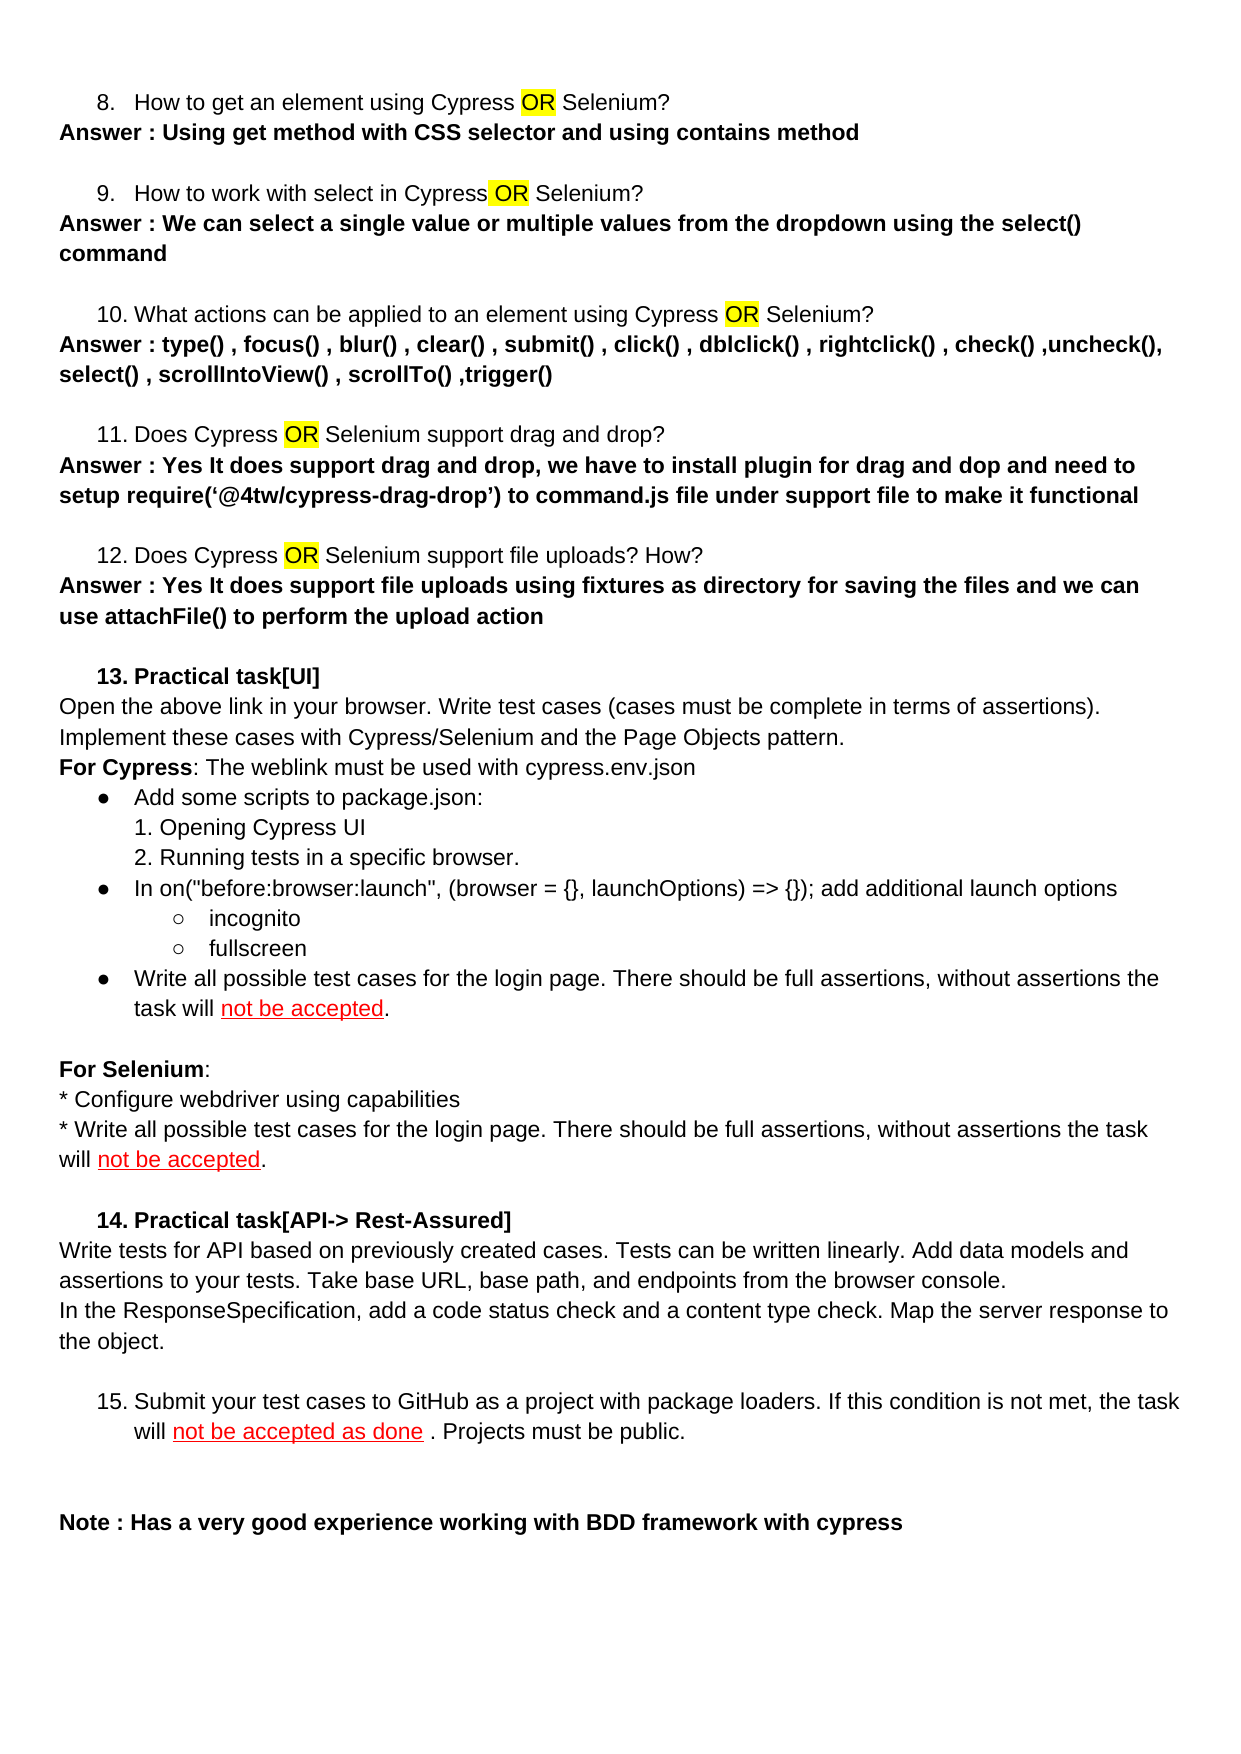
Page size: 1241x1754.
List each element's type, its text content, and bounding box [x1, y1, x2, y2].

text select() , scrollIntoView() , scrollTo() ,trigger() [59, 361, 1181, 387]
list What actions can be applied to an element using Cypress OR Selenium? [759, 301, 1181, 327]
list How to get an element using Cypress OR Selenium? [96, 89, 521, 116]
list Does Сypress OR Selenium support file uploads? How? [319, 542, 1181, 569]
list In on("before:browser:launch", (browser = {}, launchOptions) => {}); add additional launch options [96, 874, 1181, 901]
text For Selenium: * Configure webdriver using capabilities * Write all possible test cases for the login page. There should be full assertions, without assertions the task will not be accepted. [59, 1056, 1181, 1173]
text 1. Opening Cypress UI [134, 814, 1181, 841]
list Does Сypress OR Selenium support file uploads? How? [96, 542, 284, 569]
text 2. Running tests in a specific browser. [134, 844, 1181, 871]
list How to work with select in Cypress OR Selenium? [96, 180, 488, 206]
text Note : Has a very good experience working with BDD framework with cypress [59, 1509, 1181, 1535]
text Answer : type() , focus() , blur() , clear() , submit() , click() , dblclick() , rightclick() , check() ,uncheck(), [59, 331, 1181, 357]
list incognito [171, 905, 1181, 931]
text Answer : Using get method with CSS selector and using contains method [59, 119, 1181, 146]
text In the ResponseSpecification, add a code status check and a content type check. Map the server response to the object. [59, 1297, 1181, 1354]
list Does Сypress OR Selenium support drag and drop? [96, 421, 284, 448]
list What actions can be applied to an element using Cypress OR Selenium? [96, 301, 725, 327]
list Add some scripts to package.json: [96, 784, 1181, 810]
list Write all possible test cases for the login page. There should be full assertions, without assertions the task will not be accepted. [96, 965, 1181, 1022]
text Answer : We can select a single value or multiple values from the dropdown using the select() command [59, 210, 1181, 267]
text Answer : Yes It does support drag and drop, we have to install plugin for drag and dop and need to setup require(‘@4tw/cypress-drag-drop’) to command.js file under support file to make it functional [59, 452, 1181, 508]
text Open the above link in your browser. Write test cases (cases must be complete in terms of assertions). Implement these cases with Cypress/Selenium and the Page Objects pattern. For Cypress: The weblink must be used with cypress.env.json [59, 693, 1181, 780]
list Does Сypress OR Selenium support drag and drop? [319, 421, 1181, 448]
list Practical task[API-> Rest-Assured] [96, 1207, 1181, 1233]
text Write tests for API based on previously created cases. Tests can be written linearly. Add data models and assertions to your tests. Take base URL, base path, and endpoints from the browser console. [59, 1237, 1181, 1294]
text Answer : Yes It does support file uploads using fixtures as directory for saving the files and we can use attachFile() to perform the upload action [59, 572, 1181, 629]
list fullscreen [171, 935, 1181, 961]
list Practical task[UI] [96, 663, 1181, 689]
list Submit your test cases to GitHub as a project with package loaders. If this condition is not met, the task will not be accepted as done . Projects must be public. [96, 1388, 1181, 1445]
list How to get an element using Cypress OR Selenium? [556, 89, 1181, 116]
list How to work with select in Cypress OR Selenium? [529, 180, 1181, 206]
